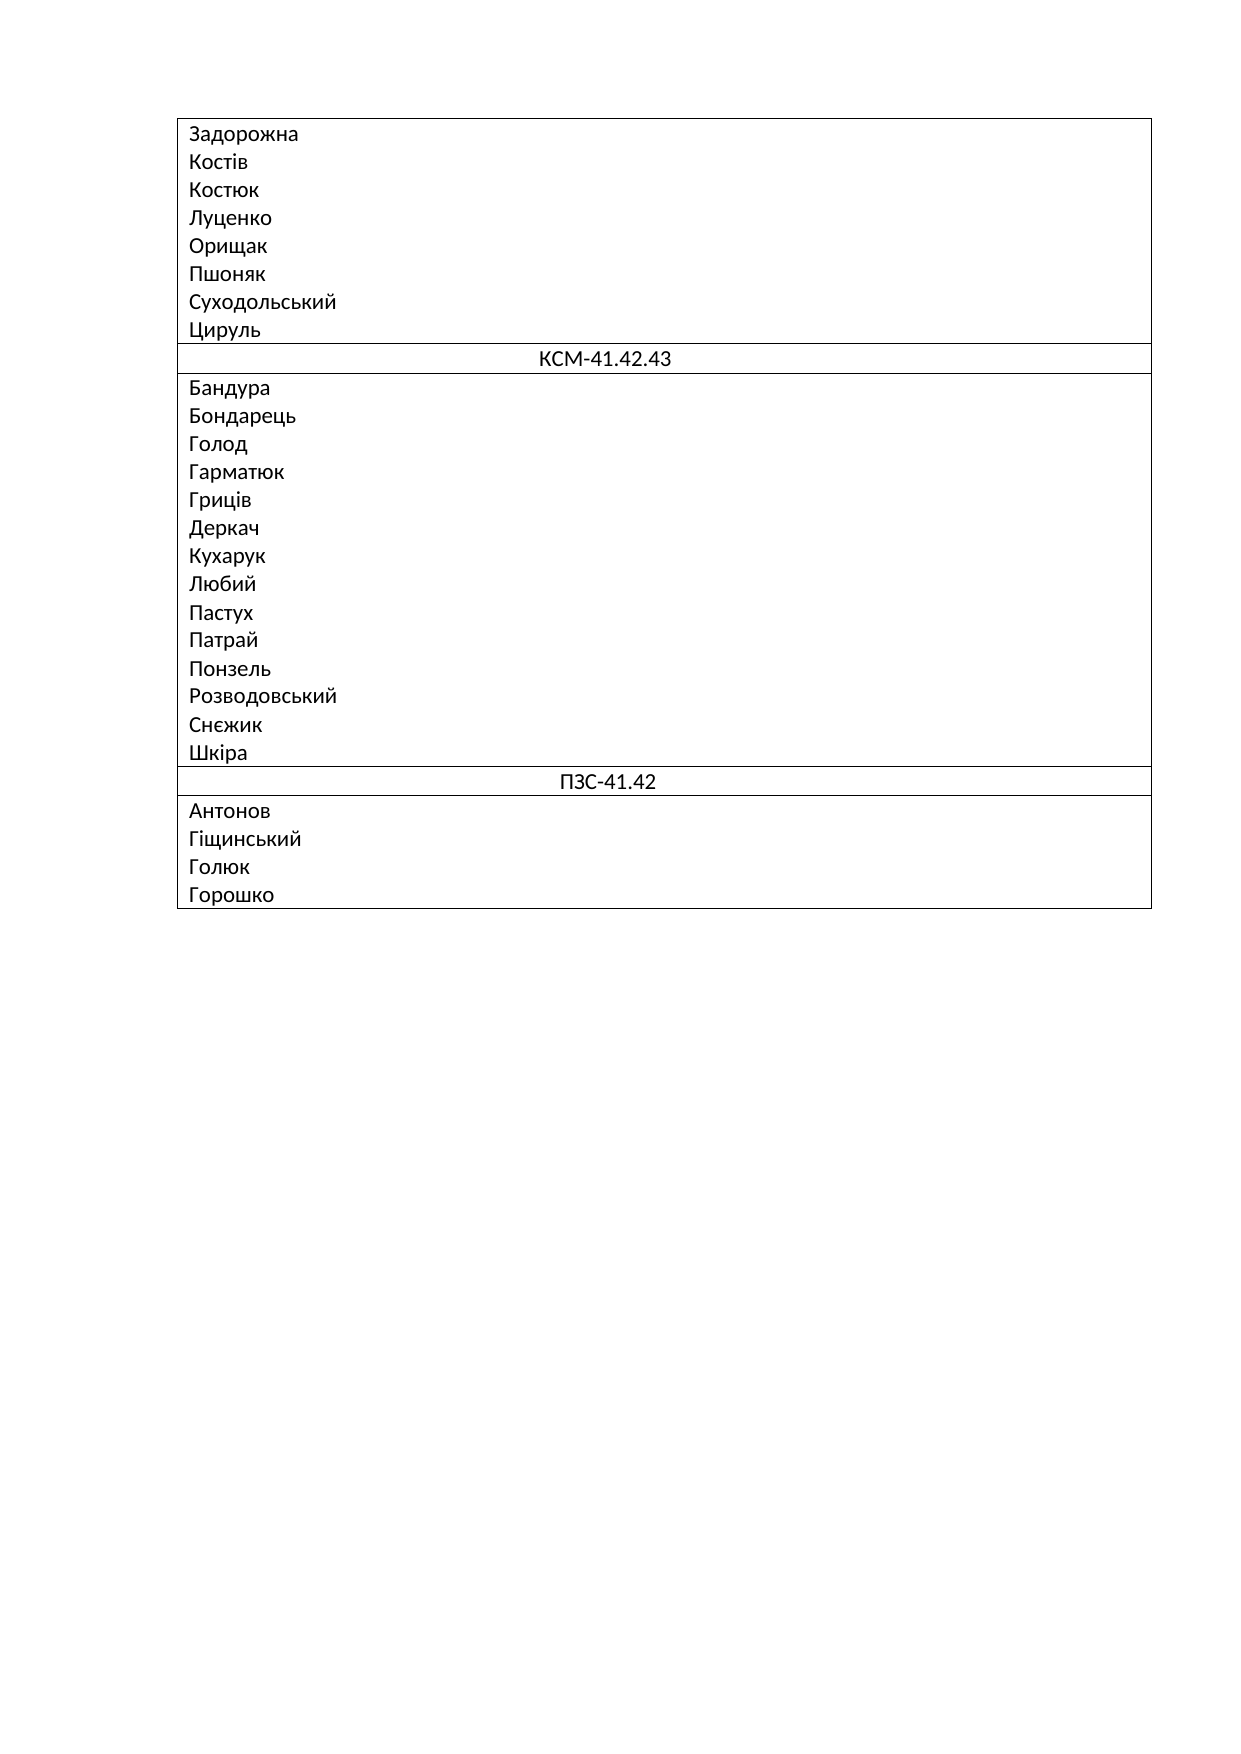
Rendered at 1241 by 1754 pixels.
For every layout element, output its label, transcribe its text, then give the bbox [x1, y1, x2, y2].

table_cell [178, 119, 1151, 343]
table_cell Антонов Гіщинський Голюк Горошко [178, 796, 1151, 908]
table_cell ПЗС-41.42 [178, 767, 1151, 795]
table_cell Бандура Бондарець Голод Гарматюк Гриців Деркач Кухарук Любий Пастух Патрай Понзель Розводовський Снєжик Шкіра [178, 374, 1151, 766]
table_cell КСМ-41.42.43 [178, 344, 1151, 372]
